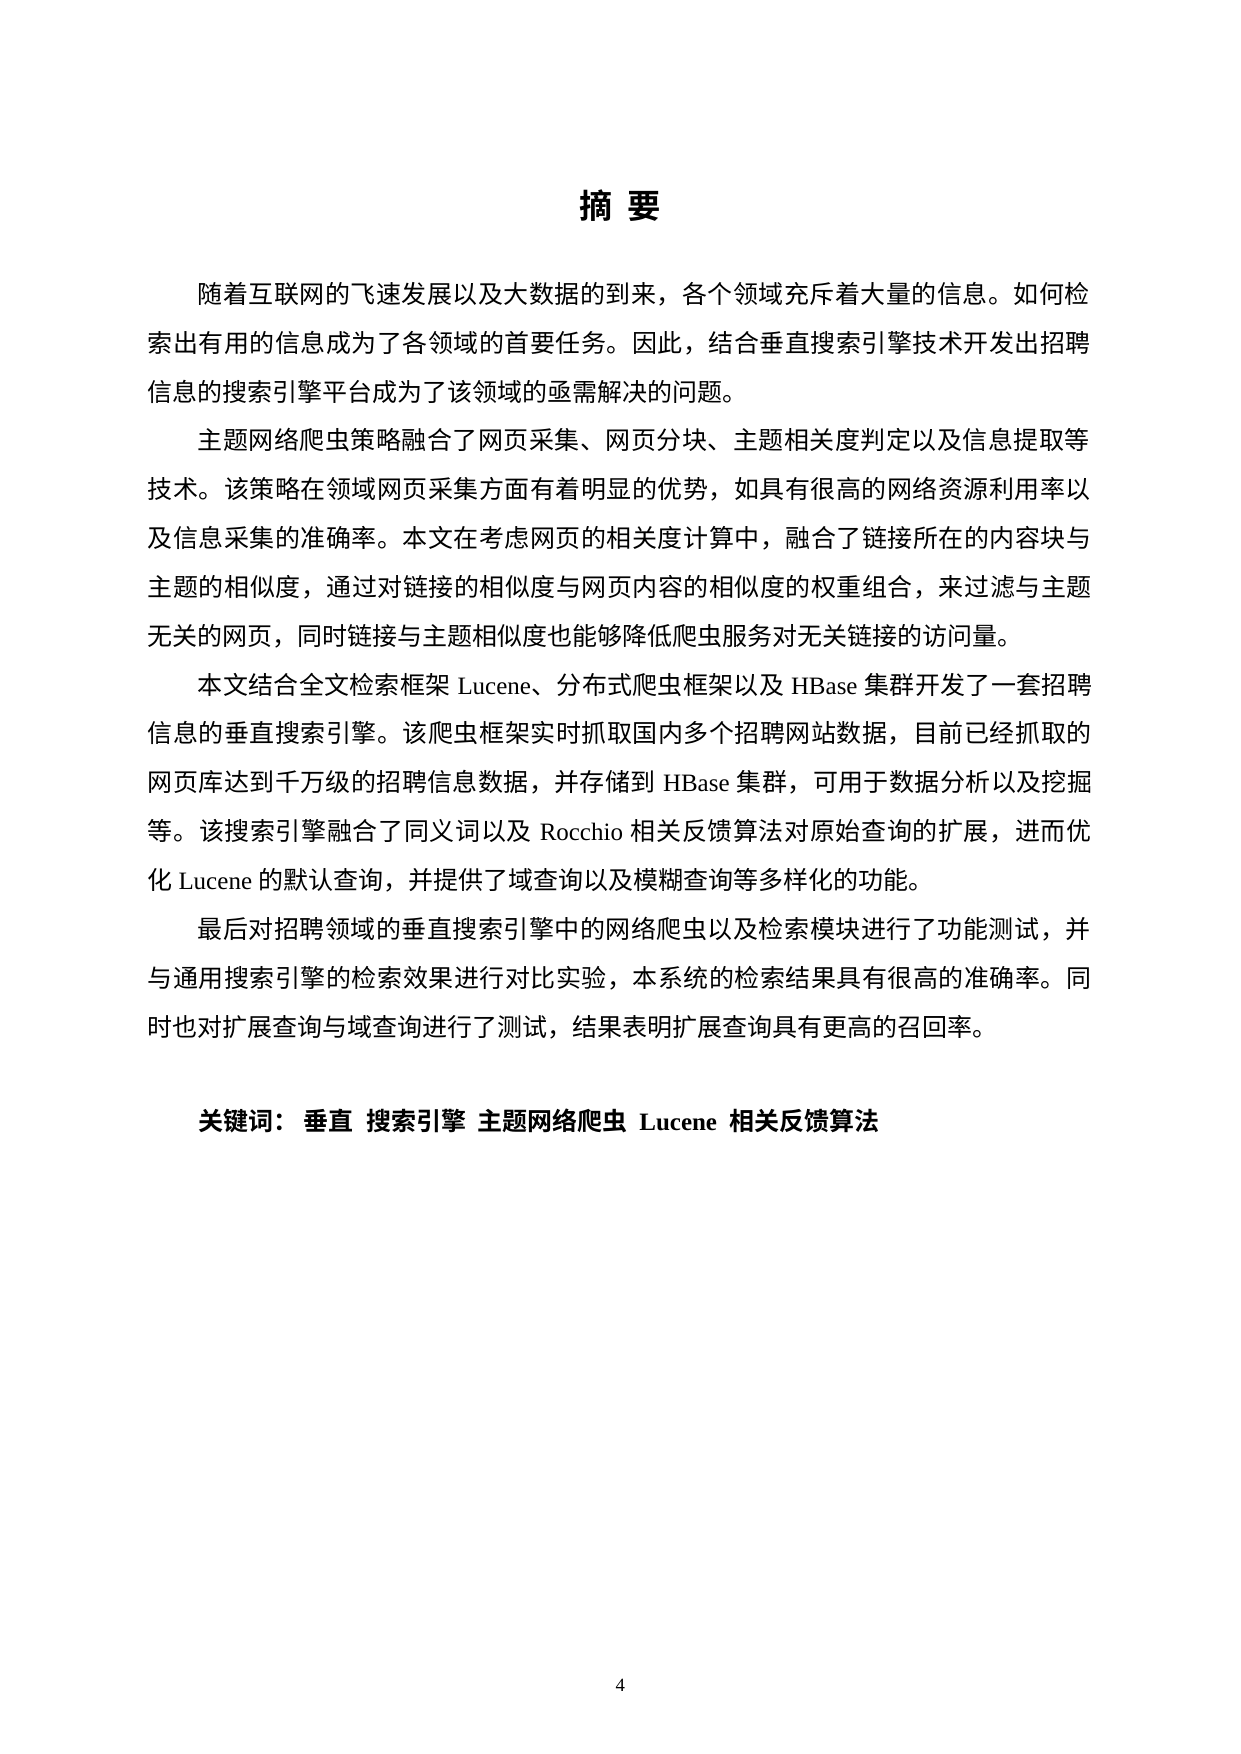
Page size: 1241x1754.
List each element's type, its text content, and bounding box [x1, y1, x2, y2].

subtitle 摘 要 [148, 180, 1092, 228]
text 随着互联网的飞速发展以及大数据的到来，各个领域充斥着大量的信息。如何检索出有用的信息成为了各领域的首要任务。因此，结合垂直搜索引擎技术开发出招聘信息的搜索引擎平台成为了该领域的亟需解决的问题。 [148, 274, 1092, 408]
text 主题网络爬虫策略融合了网页采集、网页分块、主题相关度判定以及信息提取等技术。该策略在领域网页采集方面有着明显的优势，如具有很高的网络资源利用率以及信息采集的准确率。本文在考虑网页的相关度计算中，融合了链接所在的内容块与主题的相似度，通过对链接的相似度与网页内容的相似度的权重组合，来过滤与主题无关的网页，同时链接与主题相似度也能够降低爬虫服务对无关链接的访问量。 [148, 421, 1092, 652]
text 本文结合全文检索框架 Lucene、分布式爬虫框架以及 HBase 集群开发了一套招聘信息的垂直搜索引擎。该爬虫框架实时抓取国内多个招聘网站数据，目前已经抓取的网页库达到千万级的招聘信息数据，并存储到 HBase 集群，可用于数据分析以及挖掘等。该搜索引擎融合了同义词以及 Rocchio 相关反馈算法对原始查询的扩展，进而优化 Lucene 的默认查询，并提供了域查询以及模糊查询等多样化的功能。 [148, 665, 1092, 897]
text 最后对招聘领域的垂直搜索引擎中的网络爬虫以及检索模块进行了功能测试，并与通用搜索引擎的检索效果进行对比实验，本系统的检索结果具有很高的准确率。同时也对扩展查询与域查询进行了测试，结果表明扩展查询具有更高的召回率。 [148, 909, 1092, 1043]
text 关键词： 垂直 搜索引擎 主题网络爬虫 Lucene 相关反馈算法 [148, 1101, 1092, 1137]
